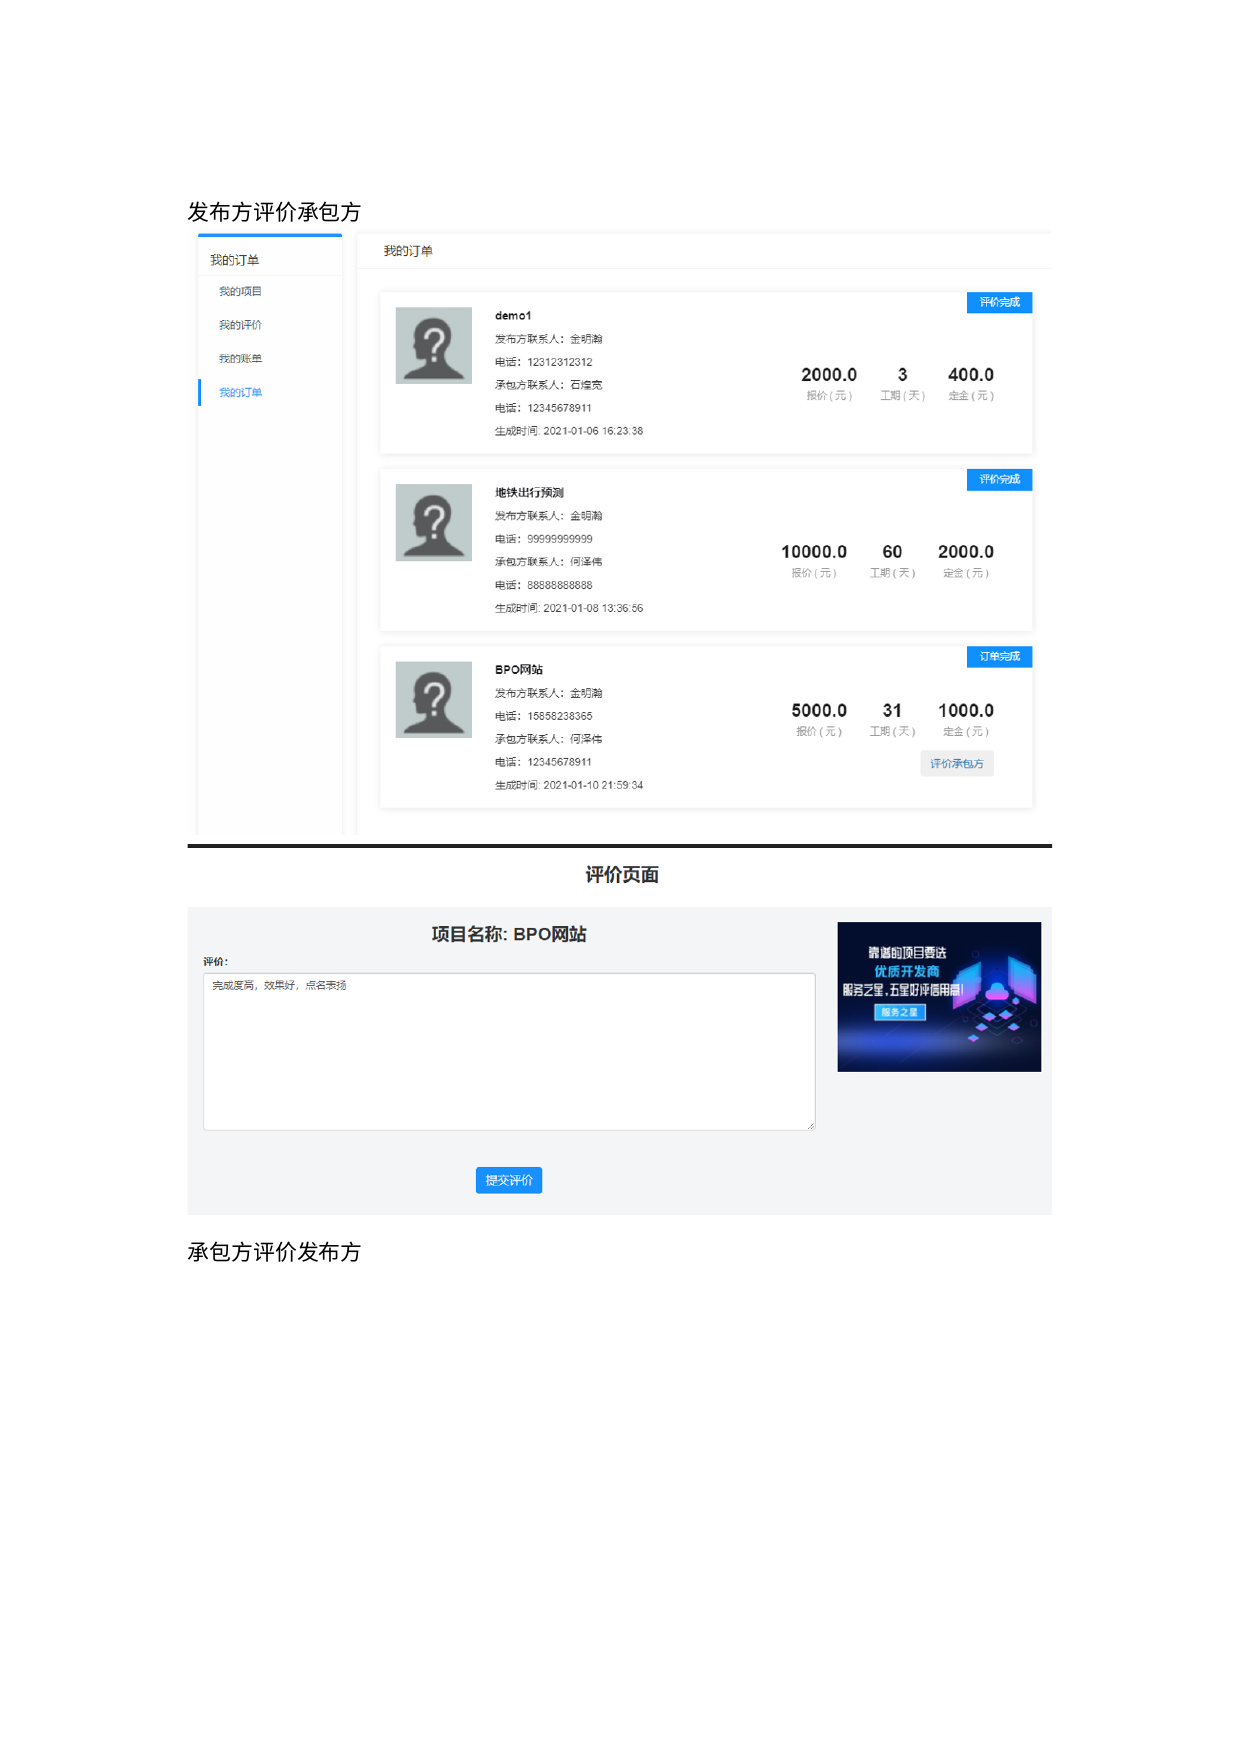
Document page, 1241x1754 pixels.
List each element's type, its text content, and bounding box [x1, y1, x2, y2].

picture [187, 227, 1052, 835]
text 承包方评价发布方 [187, 1234, 1053, 1267]
picture [187, 844, 1053, 1215]
